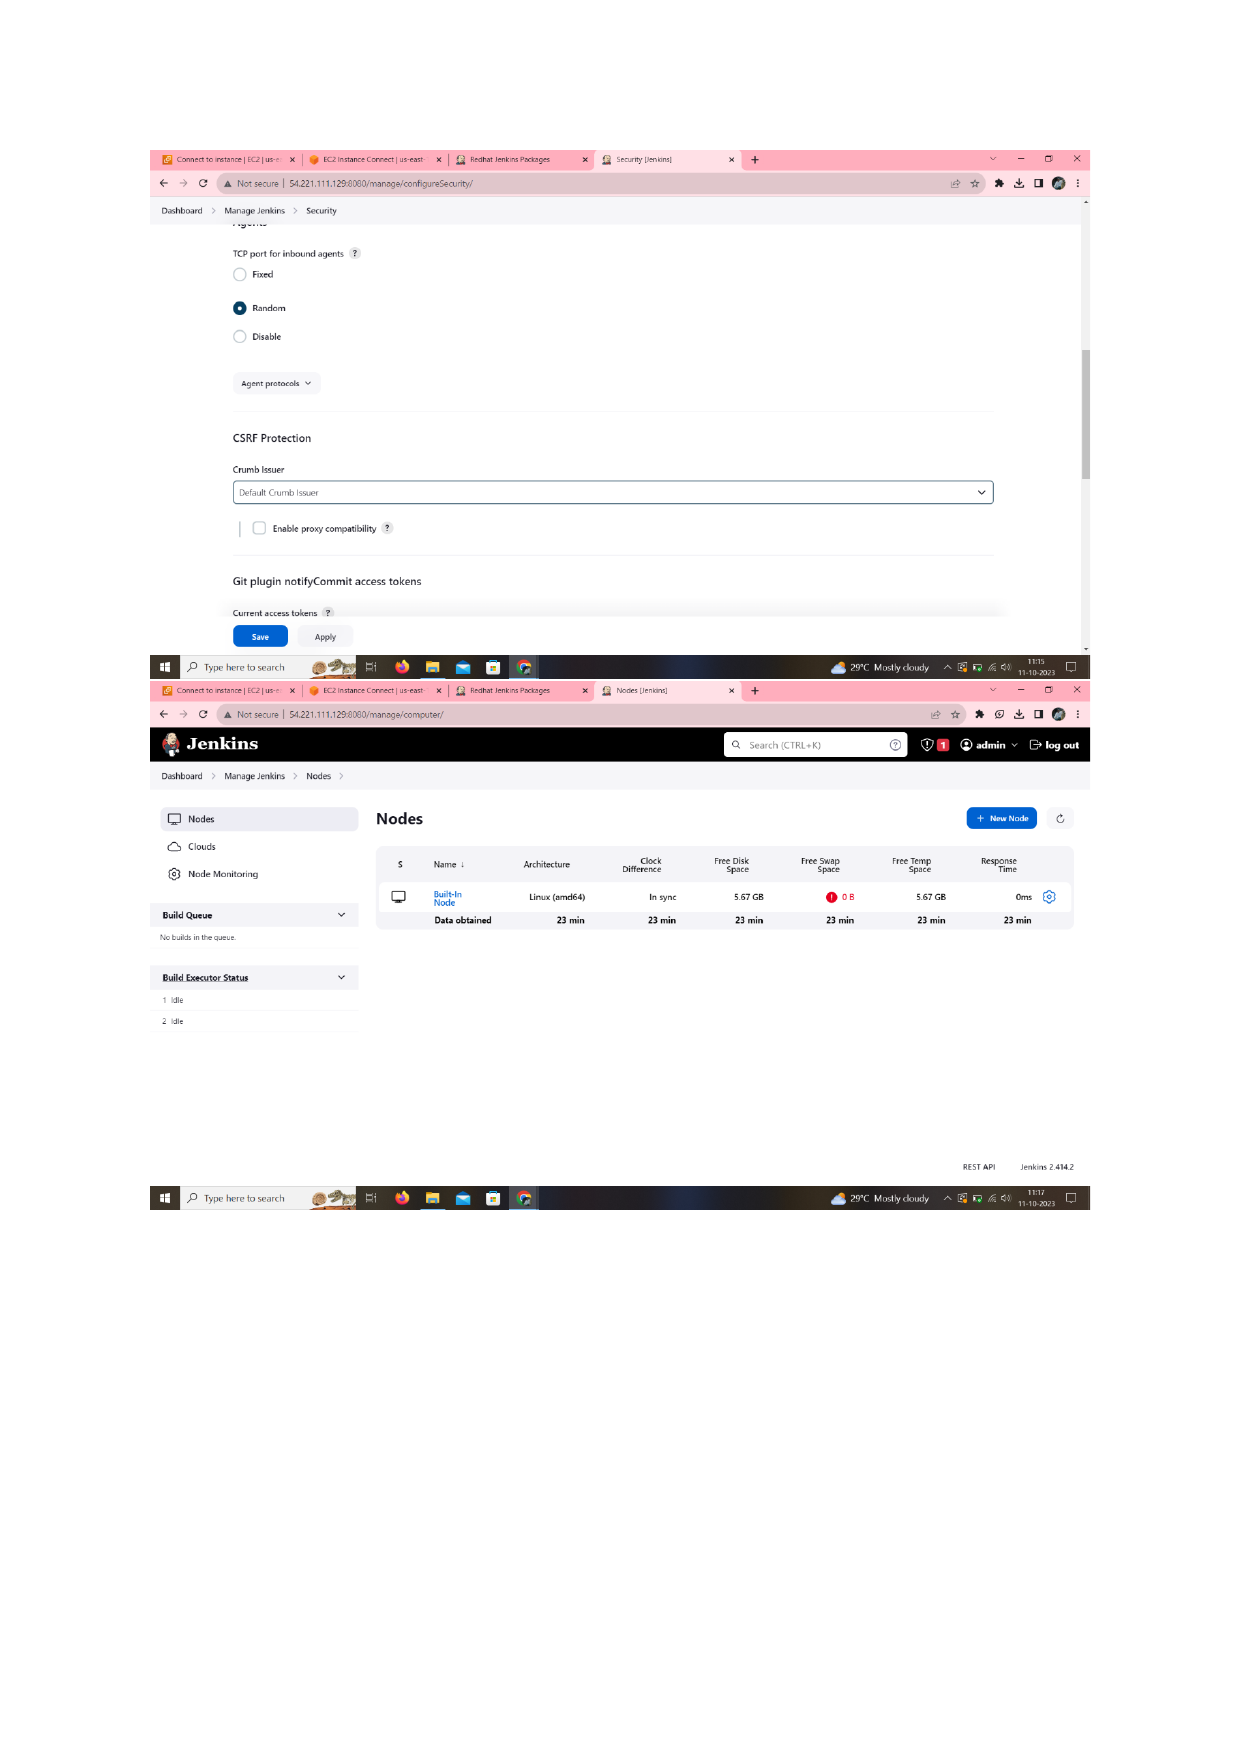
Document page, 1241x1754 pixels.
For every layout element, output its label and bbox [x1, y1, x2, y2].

picture [150, 150, 1091, 679]
picture [150, 681, 1091, 1210]
